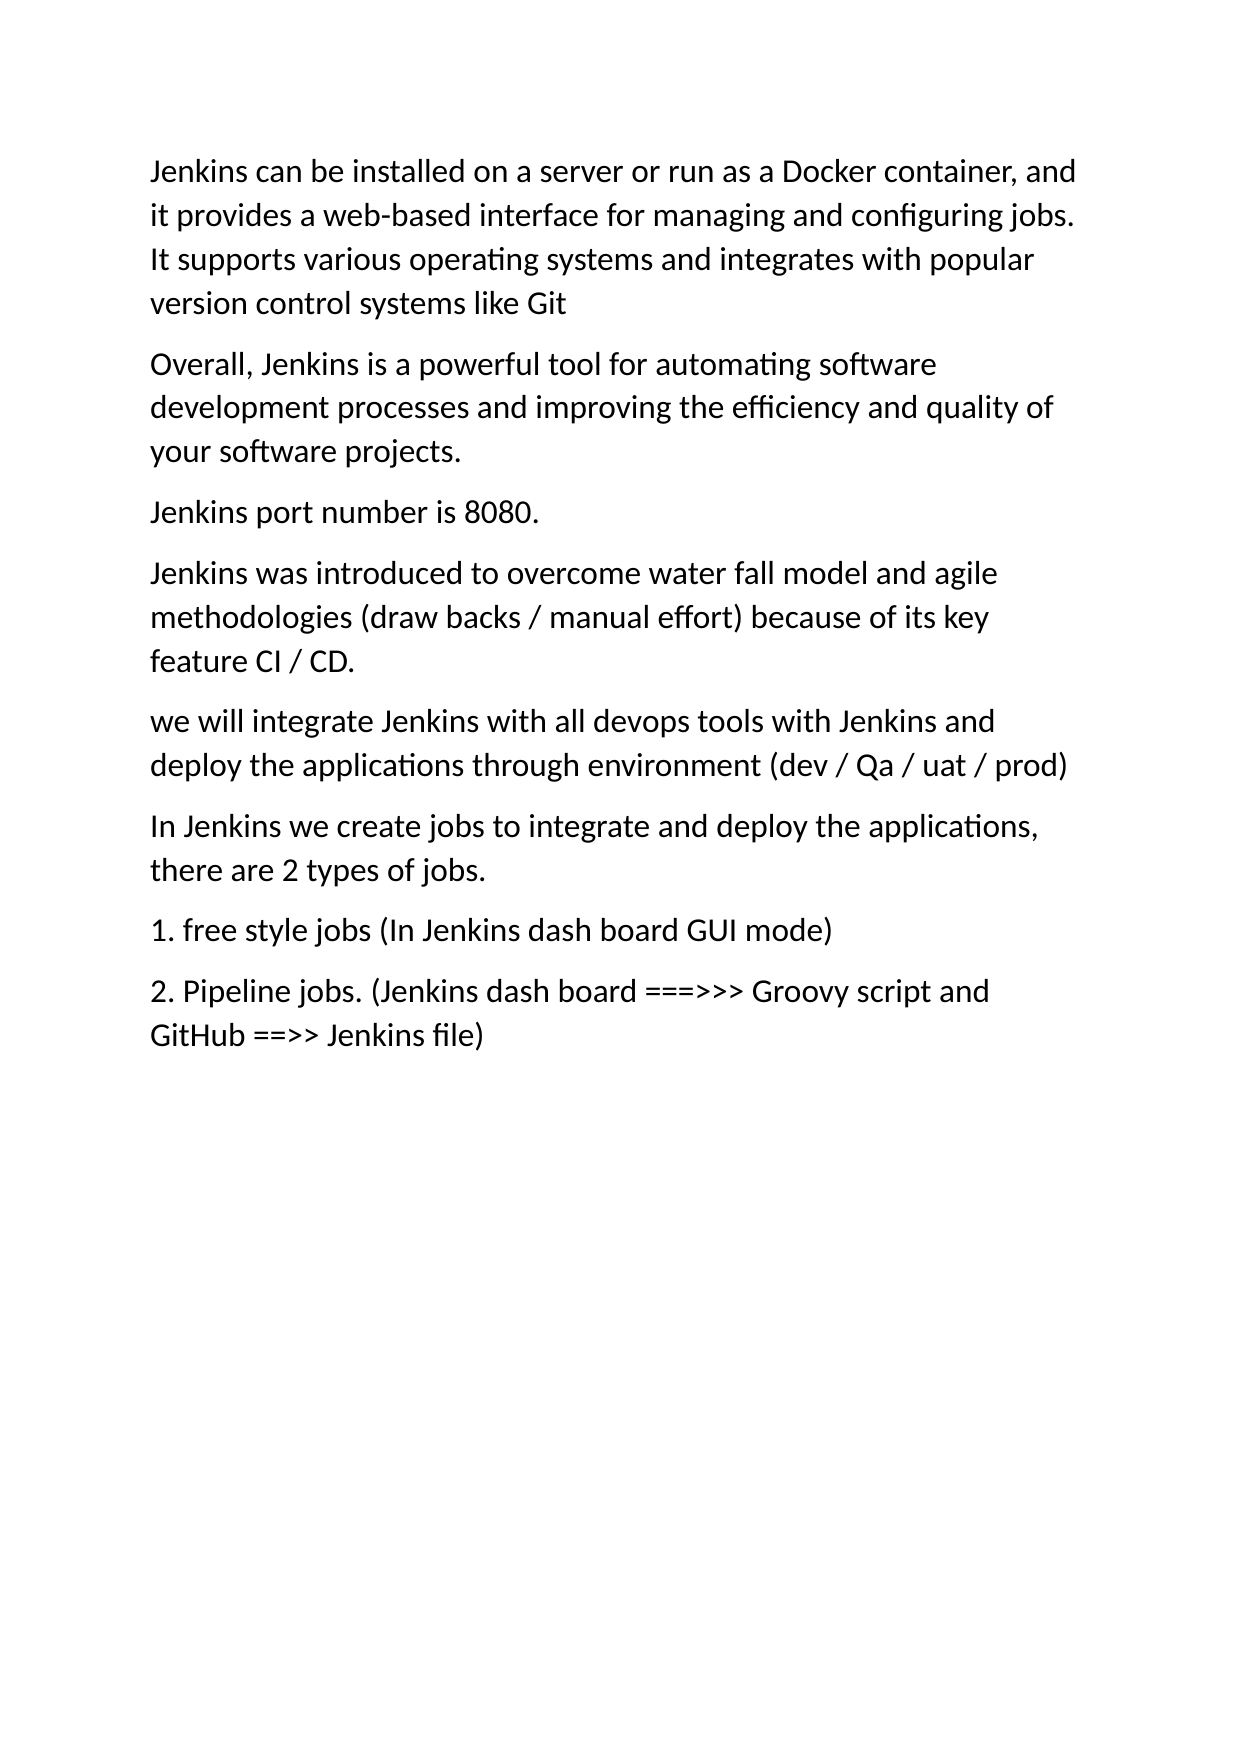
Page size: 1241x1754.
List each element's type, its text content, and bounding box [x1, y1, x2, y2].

text In Jenkins we create jobs to integrate and deploy the applications, there are 2 types of jobs. [150, 805, 1090, 889]
text 2. Pipeline jobs. (Jenkins dash board ===>>> Groovy script and GitHub ==>> Jenkins file) [150, 970, 1090, 1055]
text Jenkins was introduced to overcome water fall model and agile methodologies (draw backs / manual effort) because of its key feature CI / CD. [150, 552, 1090, 680]
text Jenkins can be installed on a server or run as a Docker container, and it provides a web-based interface for managing and configuring jobs. It supports various operating systems and integrates with popular version control systems like Git [150, 150, 1090, 323]
text 1. free style jobs (In Jenkins dash board GUI mode) [150, 909, 1090, 950]
text we will integrate Jenkins with all devops tools with Jenkins and deploy the applications through environment (dev / Qa / uat / prod) [150, 700, 1090, 785]
text Jenkins port number is 8080. [150, 491, 1090, 532]
text Overall, Jenkins is a powerful tool for automating software development processes and improving the efficiency and quality of your software projects. [150, 342, 1090, 471]
